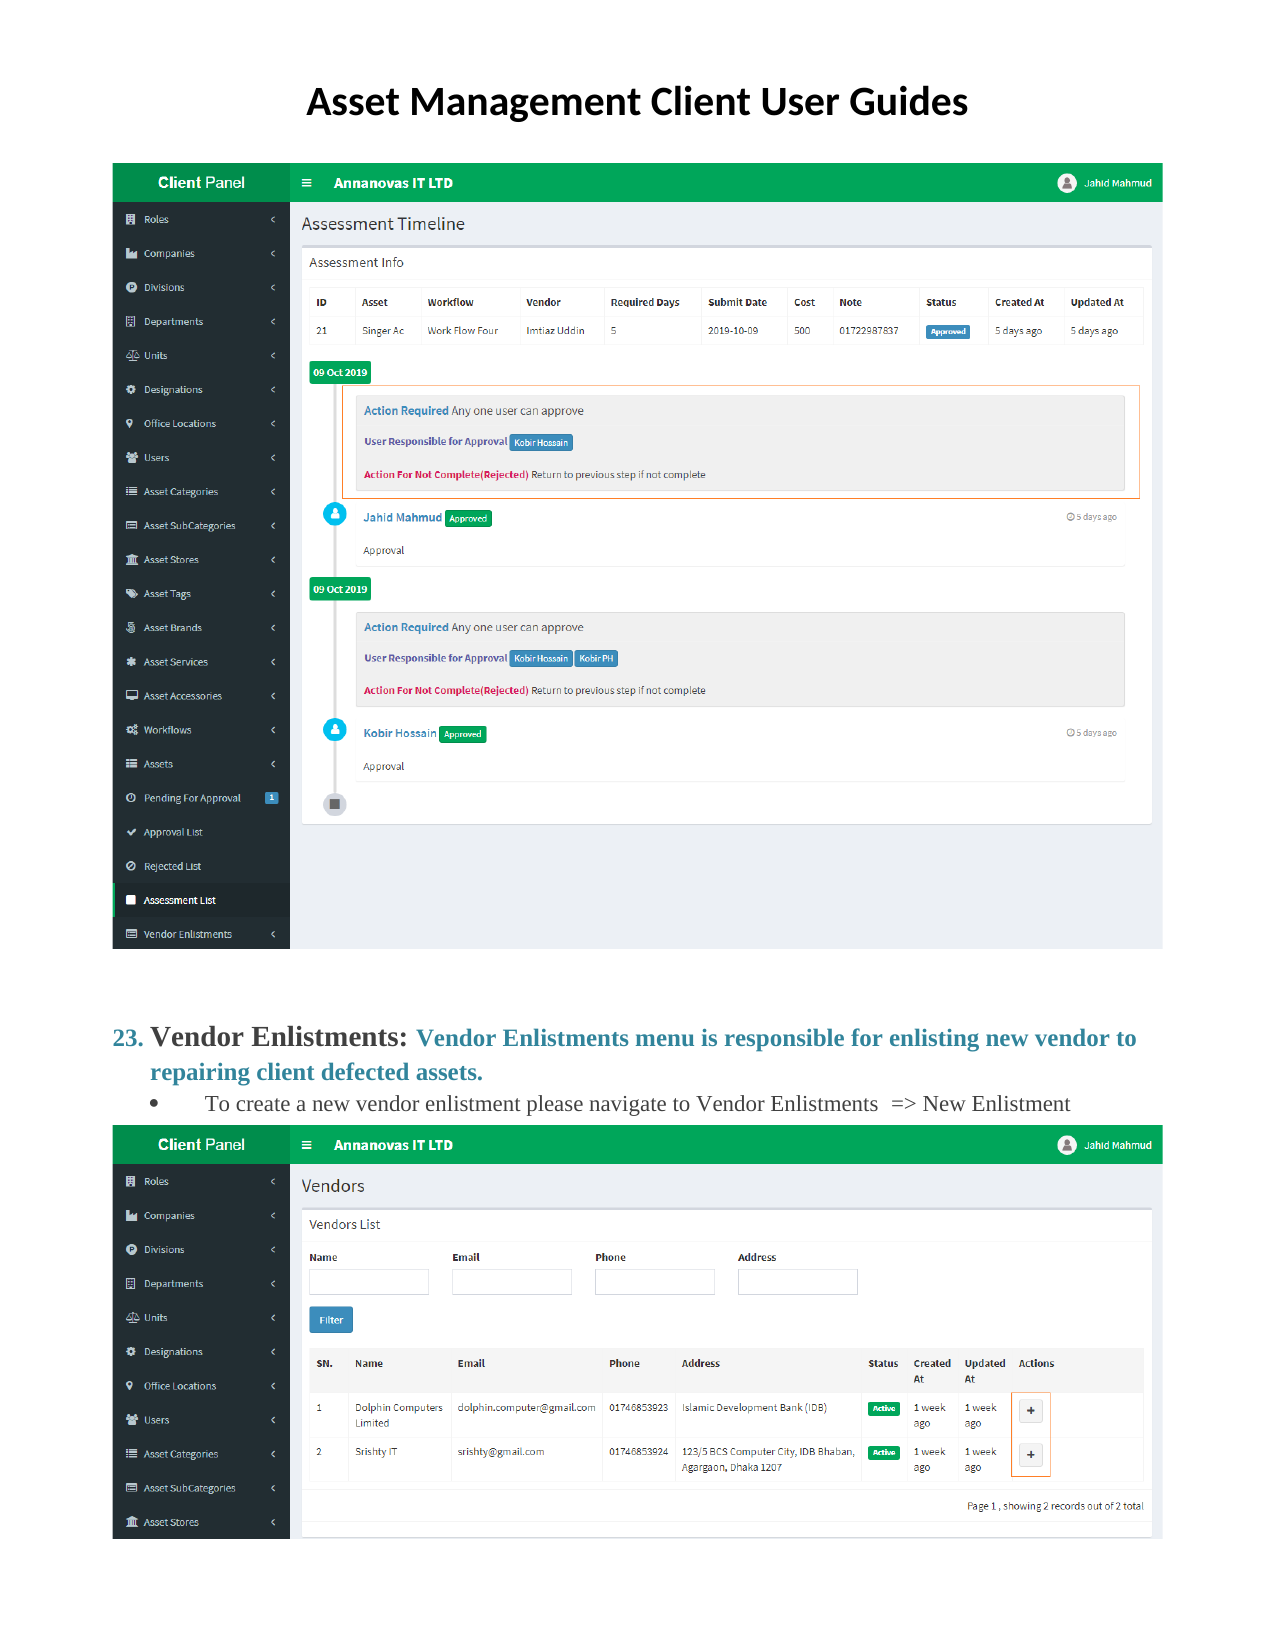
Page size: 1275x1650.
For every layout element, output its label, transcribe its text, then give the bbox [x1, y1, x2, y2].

picture [112, 1125, 1161, 1538]
picture [112, 163, 1161, 947]
list Vendor Enlistments: Vendor Enlistments menu is responsible for enlisting new vendor to repairing client defected assets. [112, 1019, 1162, 1086]
list To create a new vendor enlistment please navigate to Vendor Enlistments => New Enlistment [150, 1090, 1162, 1117]
